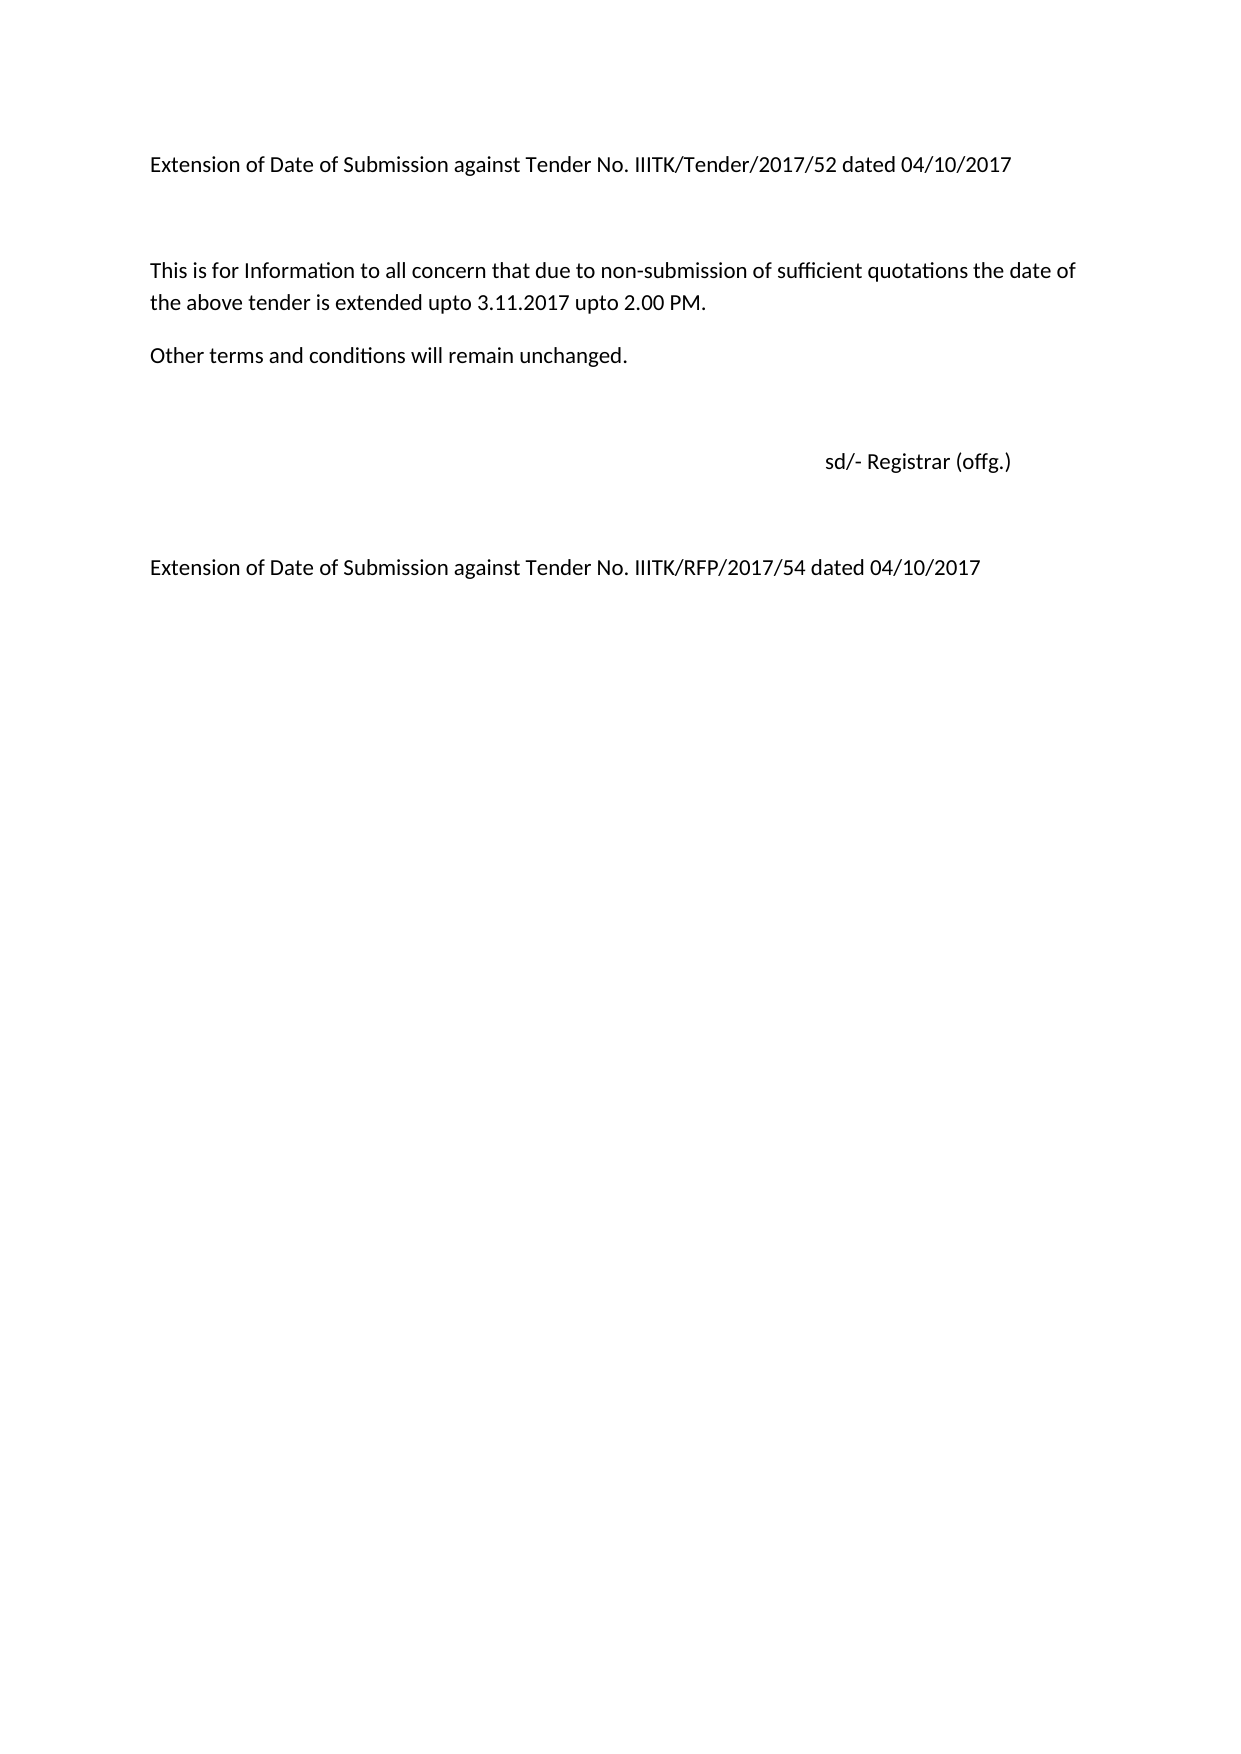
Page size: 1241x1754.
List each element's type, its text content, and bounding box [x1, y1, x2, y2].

text This is for Information to all concern that due to non-submission of sufficient quotations the date of the above tender is extended upto 3.11.2017 upto 2.00 PM. [150, 256, 1090, 316]
text Extension of Date of Submission against Tender No. IIITK/RFP/2017/54 dated 04/10/2017 [150, 553, 1090, 581]
text Extension of Date of Submission against Tender No. IIITK/Tender/2017/52 dated 04/10/2017 [150, 150, 1090, 178]
text Other terms and conditions will remain unchanged. [150, 341, 1090, 369]
text sd/- Registrar (offg.) [150, 447, 1090, 475]
